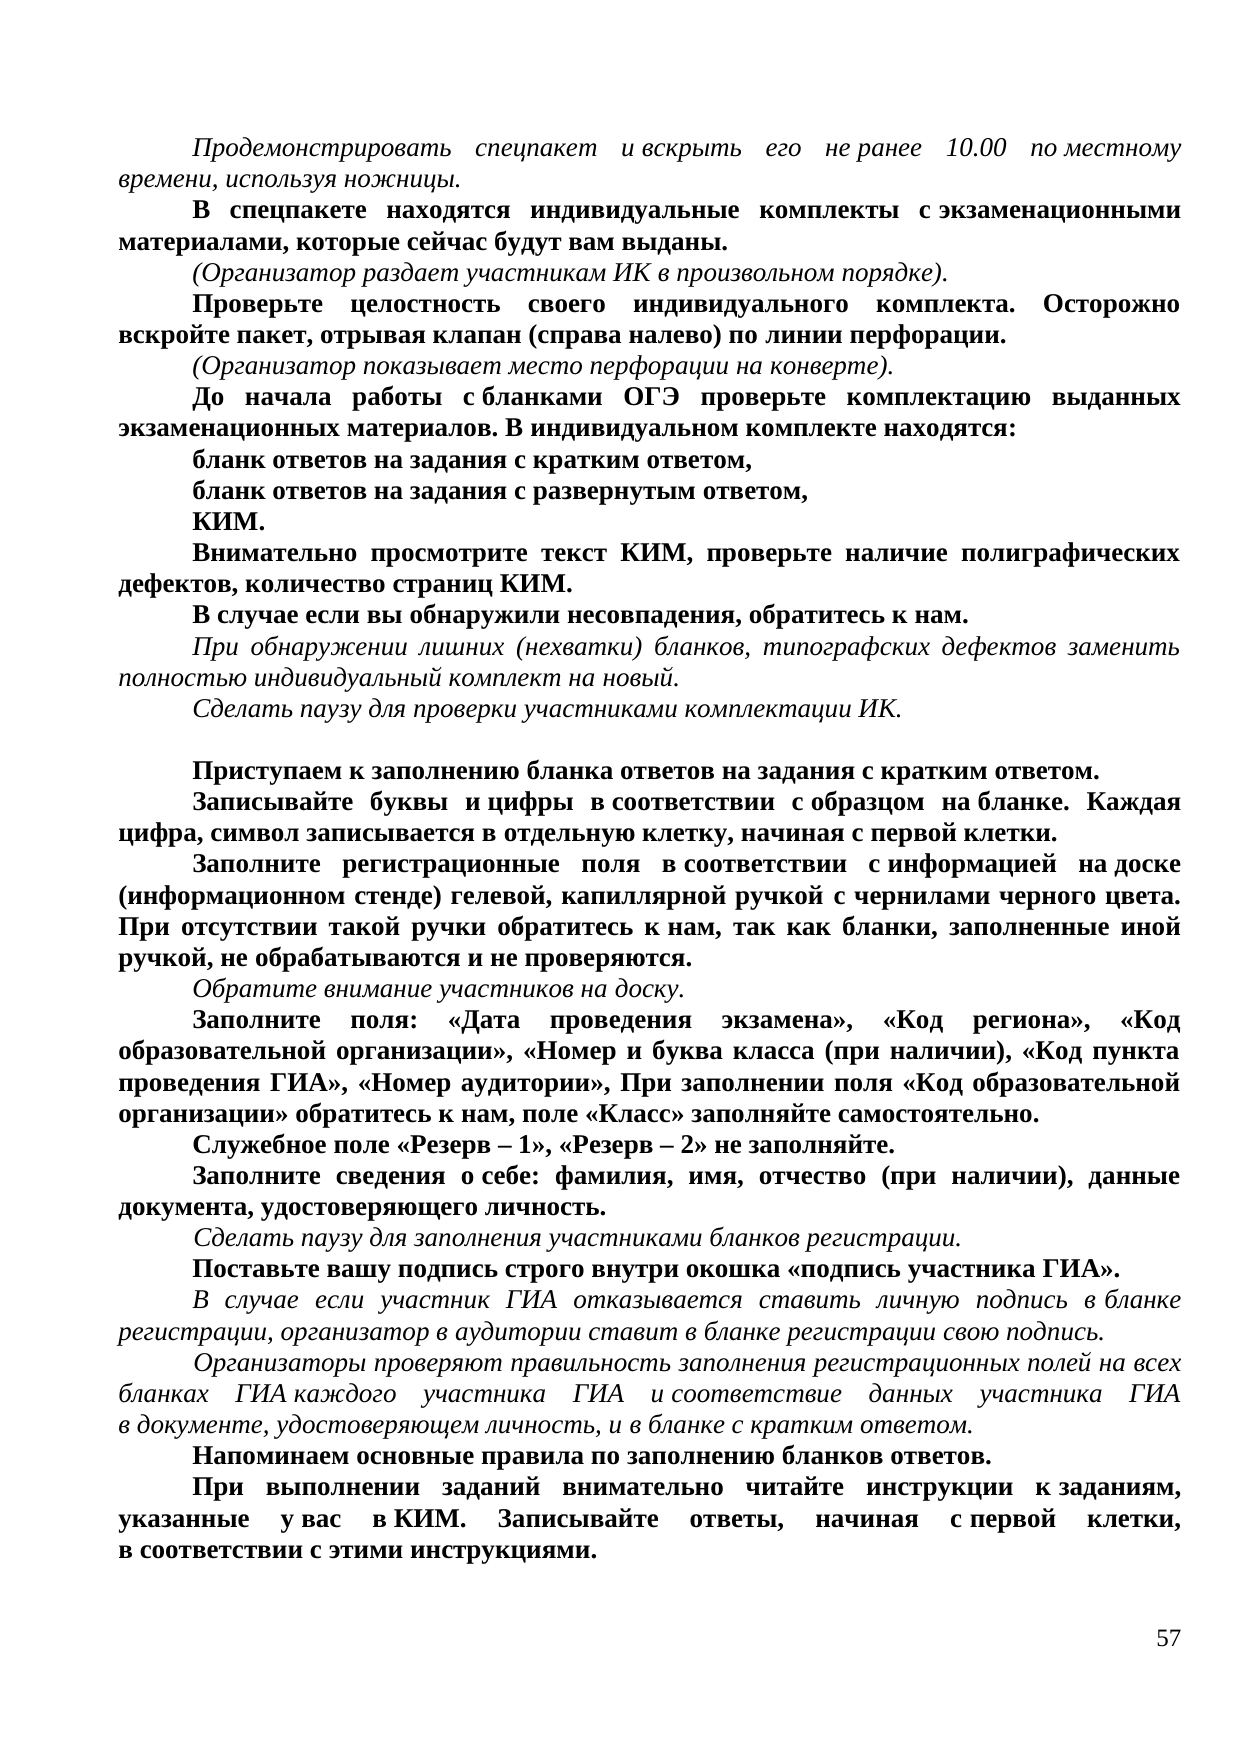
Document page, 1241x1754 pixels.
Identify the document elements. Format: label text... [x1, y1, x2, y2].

text В случае если участник ГИА отказывается ставить личную подпись в бланке регистрации, организатор в аудитории ставит в бланке регистрации свою подпись. [118, 1284, 1181, 1346]
text (Организатор раздает участникам ИК в произвольном порядке). [118, 256, 1181, 287]
text Проверьте целостность своего индивидуального комплекта. Осторожно вскройте пакет, отрывая клапан (справа налево) по линии перфорации. [118, 287, 1181, 349]
text Обратите внимание участников на доску. [118, 972, 1181, 1003]
text Внимательно просмотрите текст КИМ, проверьте наличие полиграфических дефектов, количество страниц КИМ. [118, 536, 1181, 598]
text В случае если вы обнаружили несовпадения, обратитесь к нам. [118, 598, 1181, 629]
text При выполнении заданий внимательно читайте инструкции к заданиям, указанные у вас в КИМ. Записывайте ответы, начиная с первой клетки, в соответствии с этими инструкциями. [118, 1471, 1181, 1564]
text бланк ответов на задания с развернутым ответом, [118, 474, 1181, 505]
text В спецпакете находятся индивидуальные комплекты с экзаменационными материалами, которые сейчас будут вам выданы. [118, 193, 1181, 256]
text (Организатор показывает место перфорации на конверте). [118, 349, 1181, 380]
text Заполните сведения о себе: фамилия, имя, отчество (при наличии), данные документа, удостоверяющего личность. [118, 1159, 1181, 1221]
text Продемонстрировать спецпакет и вскрыть его не ранее 10.00 по местному времени, используя ножницы. [118, 131, 1181, 193]
text Приступаем к заполнению бланка ответов на задания с кратким ответом. [118, 754, 1181, 785]
text Организаторы проверяют правильность заполнения регистрационных полей на всех бланках ГИА каждого участника ГИА и соответствие данных участника ГИА в документе, удостоверяющем личность, и в бланке с кратким ответом. [118, 1346, 1181, 1439]
text Сделать паузу для проверки участниками комплектации ИК. [118, 692, 1181, 723]
text Напоминаем основные правила по заполнению бланков ответов. [118, 1439, 1181, 1471]
text Записывайте буквы и цифры в соответствии с образцом на бланке. Каждая цифра, символ записывается в отдельную клетку, начиная с первой клетки. [118, 785, 1181, 848]
text Служебное поле «Резерв – 1», «Резерв – 2» не заполняйте. [118, 1128, 1181, 1159]
text Поставьте вашу подпись строго внутри окошка «подпись участника ГИА». [118, 1252, 1181, 1284]
text Сделать паузу для заполнения участниками бланков регистрации. [118, 1221, 1181, 1252]
text Заполните регистрационные поля в соответствии с информацией на доске (информационном стенде) гелевой, капиллярной ручкой с чернилами черного цвета. При отсутствии такой ручки обратитесь к нам, так как бланки, заполненные иной ручкой, не обрабатываются и не проверяются. [118, 848, 1181, 972]
text До начала работы с бланками ОГЭ проверьте комплектацию выданных экзаменационных материалов. В индивидуальном комплекте находятся: [118, 380, 1181, 443]
text При обнаружении лишних (нехватки) бланков, типографских дефектов заменить полностью индивидуальный комплект на новый. [118, 629, 1181, 692]
text КИМ. [118, 505, 1181, 536]
text бланк ответов на задания с кратким ответом, [118, 443, 1181, 474]
text Заполните поля: «Дата проведения экзамена», «Код региона», «Код образовательной организации», «Номер и буква класса (при наличии), «Код пункта проведения ГИА», «Номер аудитории», При заполнении поля «Код образовательной организации» обратитесь к нам, поле «Класс» заполняйте самостоятельно. [118, 1003, 1181, 1128]
